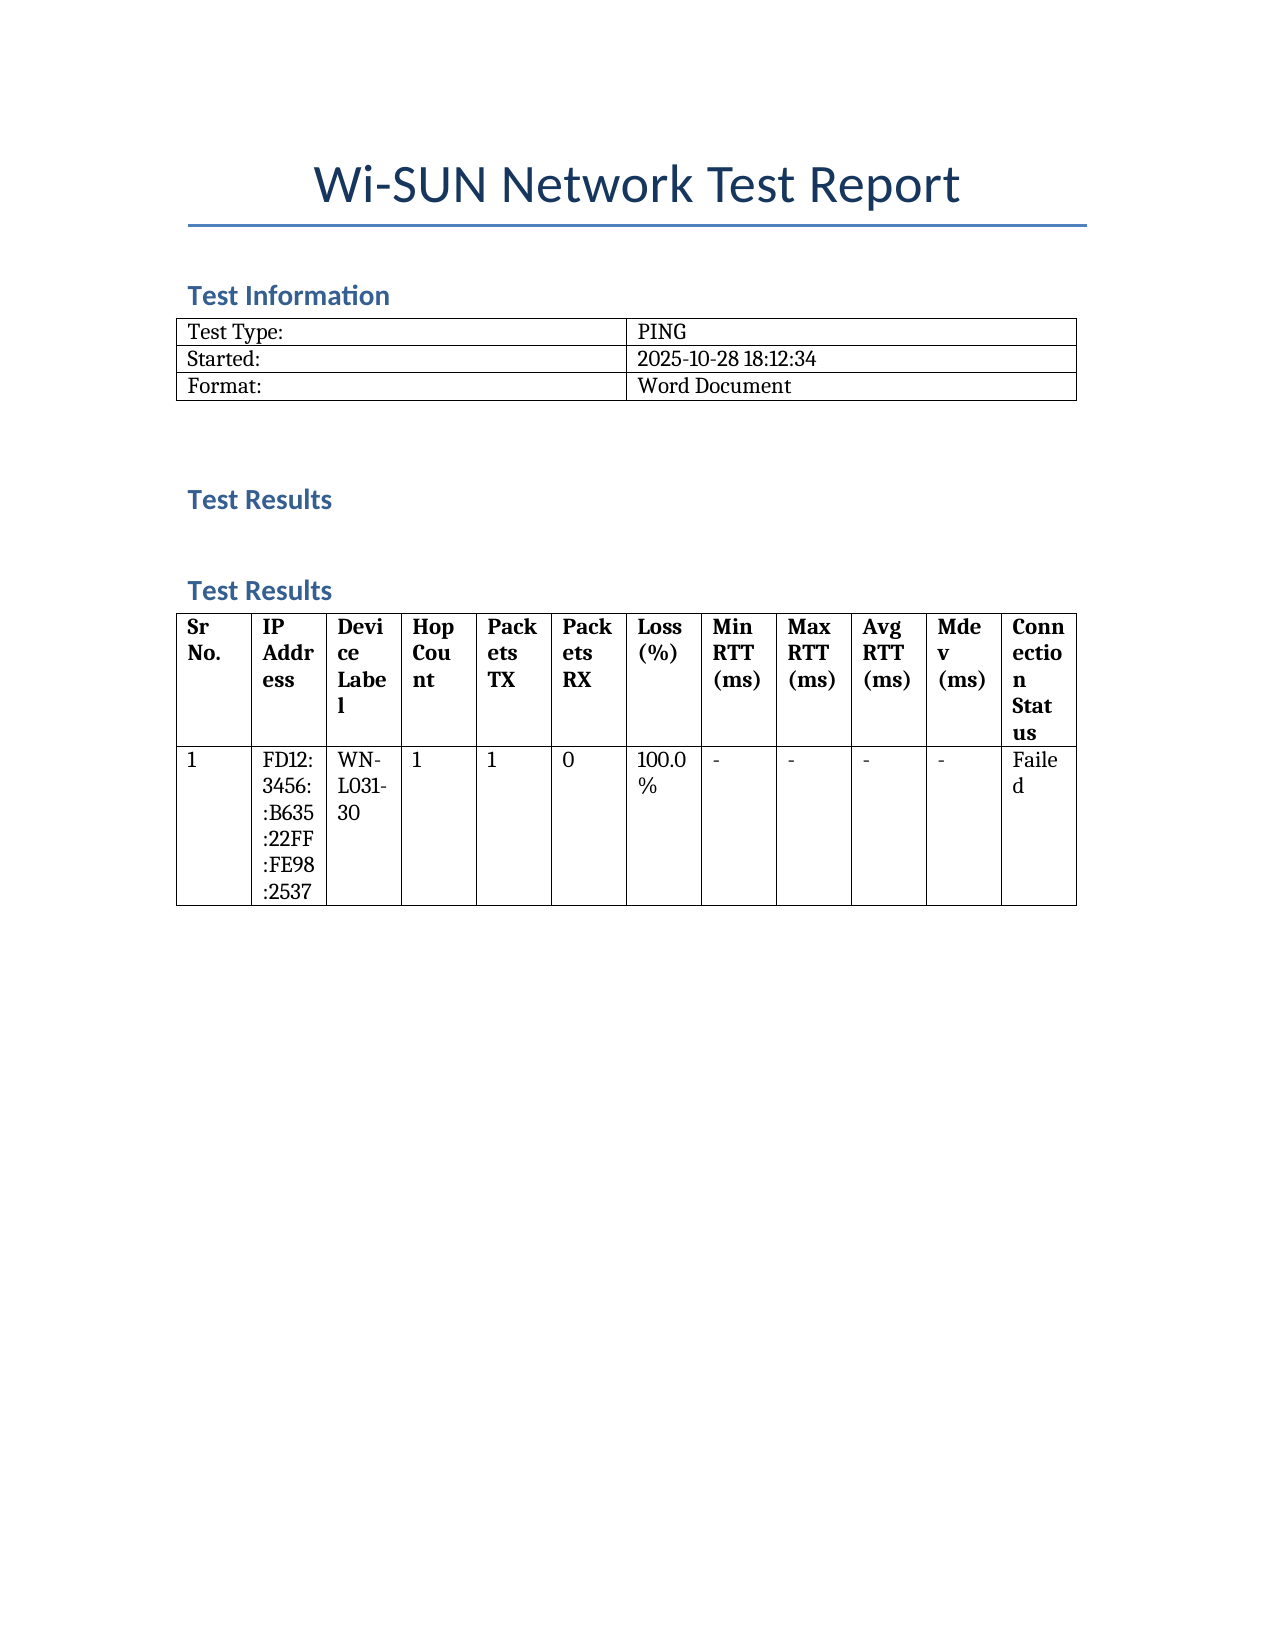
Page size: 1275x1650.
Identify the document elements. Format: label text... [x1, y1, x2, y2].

table_header IP Address [252, 614, 326, 746]
title Wi-SUN Network Test Report [187, 150, 1087, 227]
table_header Avg RTT (ms) [852, 614, 926, 746]
table_cell FD12:3456::B635:22FF:FE98:2537 [252, 747, 326, 905]
table_header Min RTT (ms) [702, 614, 776, 746]
table_header Hop Count [402, 614, 476, 746]
table_cell 1 [402, 747, 476, 905]
table_header Loss (%) [627, 614, 701, 746]
table_cell 1 [177, 747, 251, 905]
table_cell 1 [477, 747, 551, 905]
table_cell - [852, 747, 926, 905]
subtitle Test Information [187, 277, 1087, 312]
table_cell 2025-10-28 18:12:34 [627, 346, 1076, 372]
table_cell WN-L031-30 [327, 747, 401, 905]
table_header Test Type: [177, 319, 626, 345]
table_cell - [927, 747, 1001, 905]
table_cell Failed [1002, 747, 1076, 905]
table_cell - [702, 747, 776, 905]
table_header Sr No. [177, 614, 251, 746]
table_header Device Label [327, 614, 401, 746]
table_cell Started: [177, 346, 626, 372]
table_cell Word Document [627, 373, 1076, 400]
table_cell - [777, 747, 851, 905]
table_cell 100.0% [627, 747, 701, 905]
table_header Connection Status [1002, 614, 1076, 746]
subtitle Test Results [187, 481, 1087, 517]
table_header Max RTT (ms) [777, 614, 851, 746]
table_header PING [627, 319, 1076, 345]
table_header Packets TX [477, 614, 551, 746]
table_header Packets RX [552, 614, 626, 746]
table_header Mdev (ms) [927, 614, 1001, 746]
subtitle Test Results [187, 572, 1087, 607]
table_cell Format: [177, 373, 626, 400]
table_cell 0 [552, 747, 626, 905]
